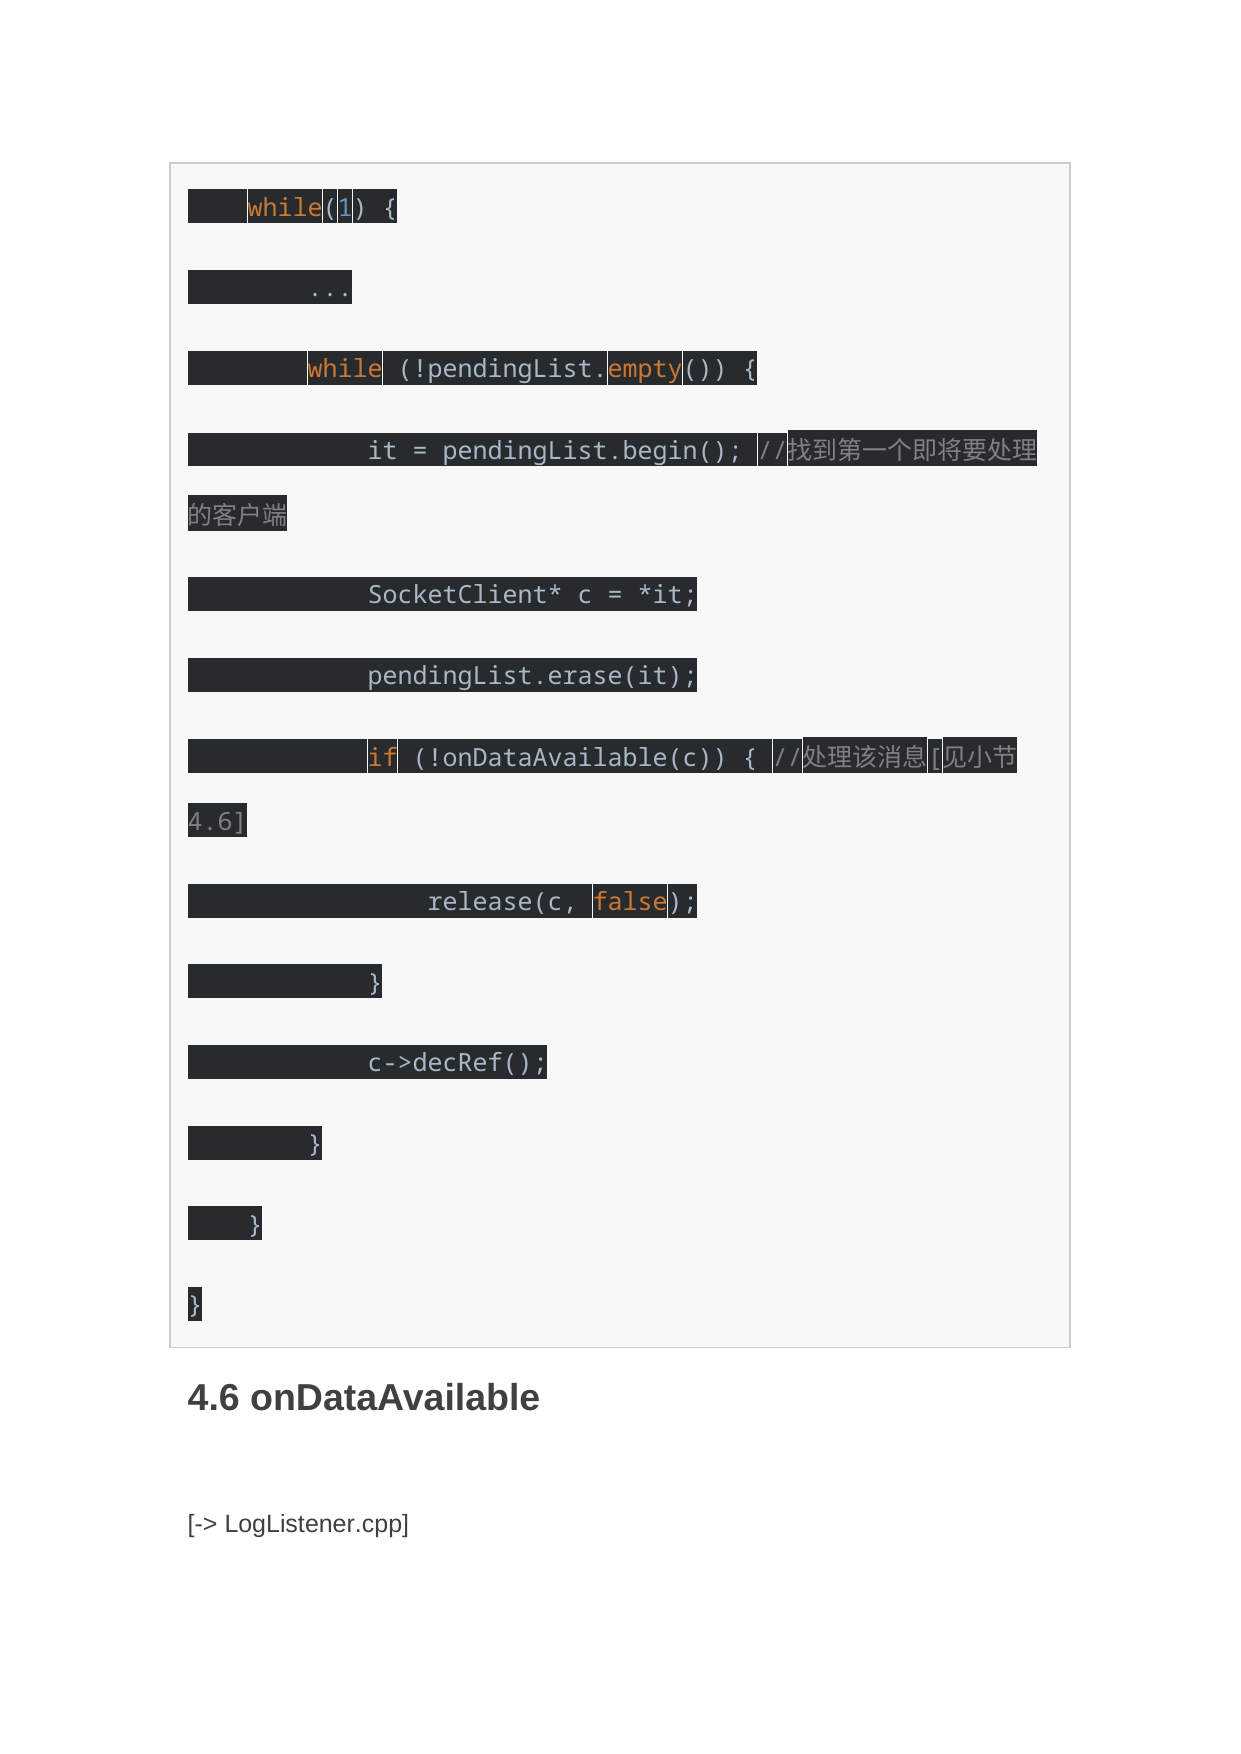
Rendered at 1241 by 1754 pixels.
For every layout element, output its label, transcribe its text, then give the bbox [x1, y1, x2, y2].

text SocketClient* c = *it; [171, 549, 1069, 626]
text while (!pendingList.empty()) { [171, 323, 1069, 400]
text it = pendingList.begin(); //找到第一个即将要处理的客户端 [171, 404, 1069, 546]
text } [171, 1179, 1069, 1256]
text c->decRef(); [171, 1018, 1069, 1094]
text ... [171, 243, 1069, 319]
text release(c, false); [171, 856, 1069, 933]
text pendingList.erase(it); [171, 630, 1069, 707]
text } [171, 1098, 1069, 1175]
text } [171, 1259, 1069, 1347]
text if (!onDataAvailable(c)) { //处理该消息[见小节4.6] [171, 711, 1069, 853]
text [-> LogListener.cpp] [187, 1507, 1053, 1540]
text while(1) { [171, 164, 1069, 239]
subtitle 4.6 onDataAvailable [187, 1364, 1053, 1429]
text } [171, 937, 1069, 1014]
